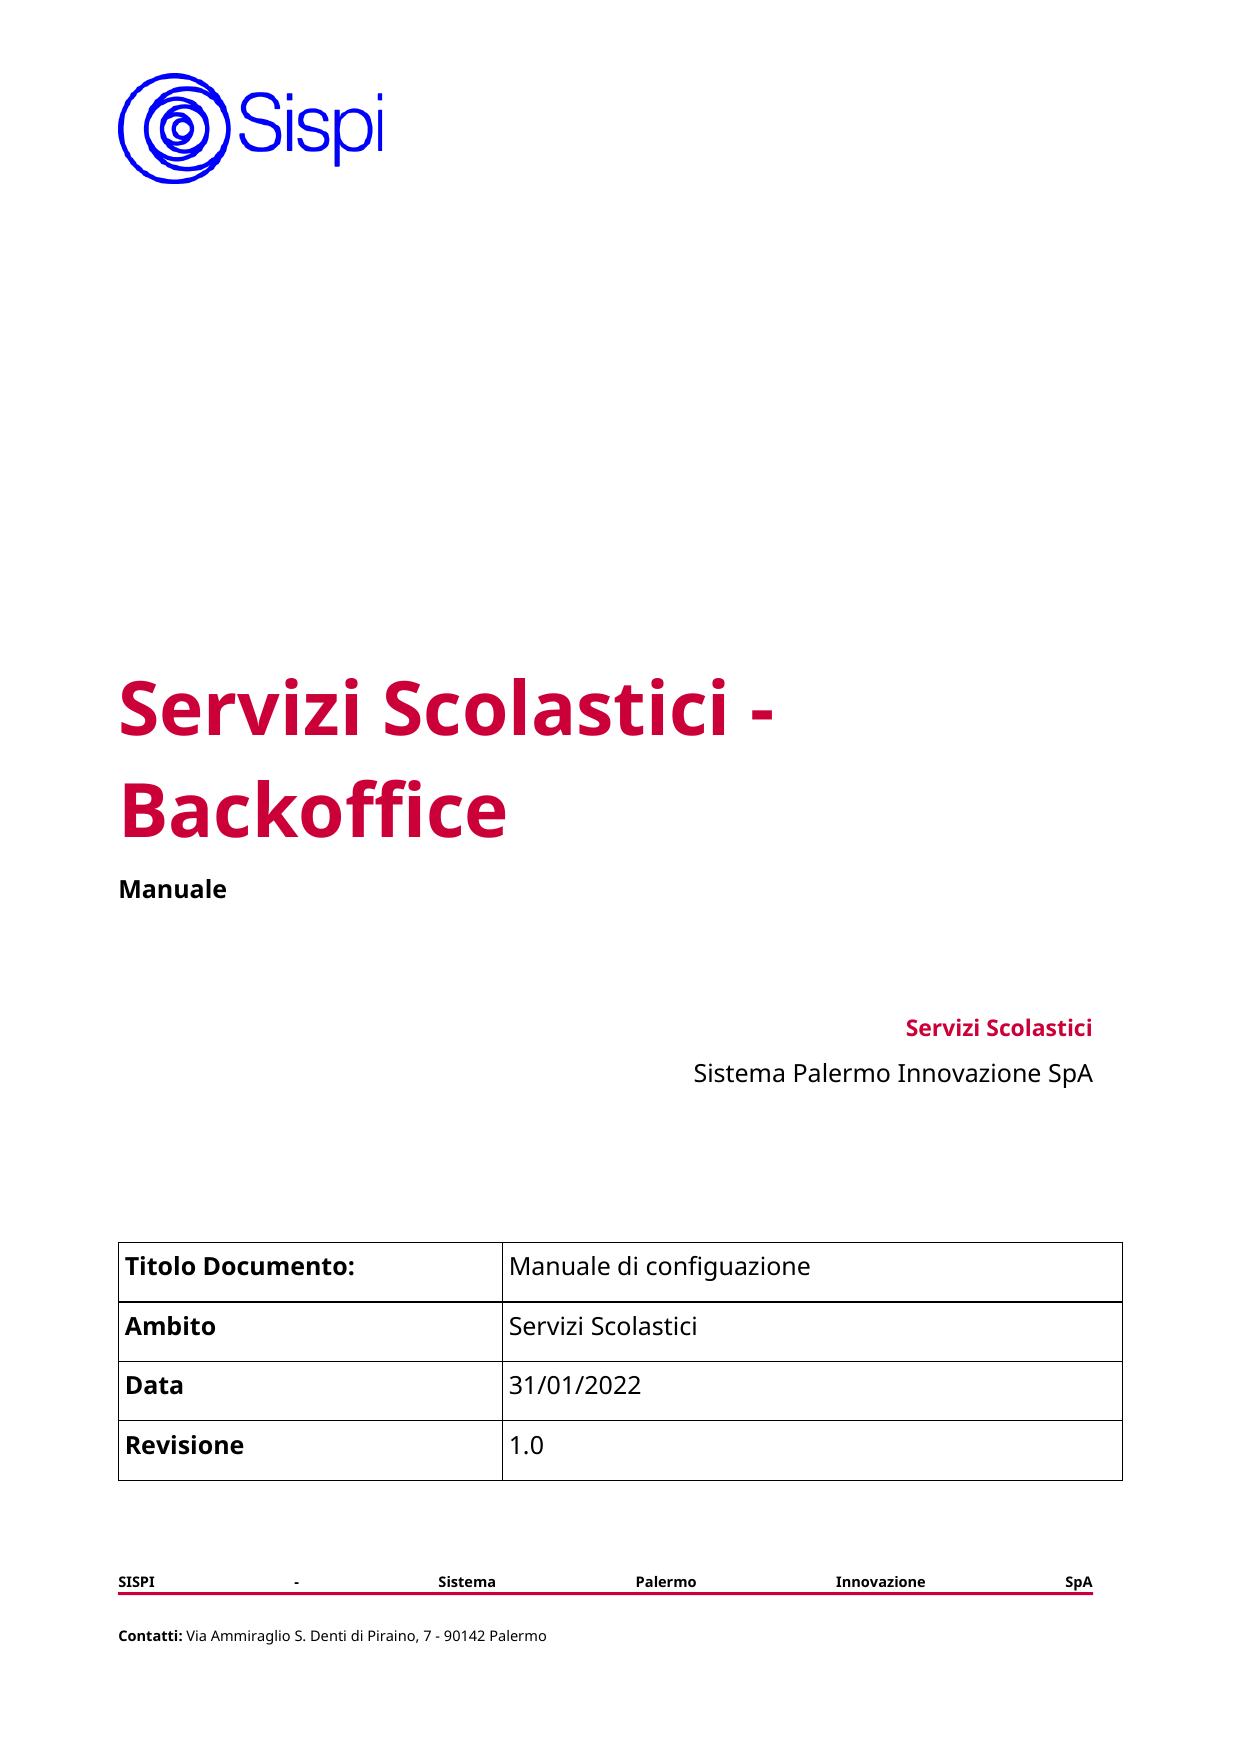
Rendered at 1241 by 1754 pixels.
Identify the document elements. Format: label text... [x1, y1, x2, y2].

text Manuale [118, 872, 1063, 906]
table_cell Revisione [119, 1421, 502, 1480]
table_cell Servizi Scolastici [503, 1303, 1122, 1361]
text Servizi Scolastici - Backoffice [118, 655, 1063, 860]
text Servizi Scolastici [118, 1012, 1093, 1043]
table_cell 1.0 [503, 1421, 1122, 1480]
table_header Titolo Documento: [119, 1243, 502, 1301]
table_header Manuale di configuazione [503, 1243, 1122, 1301]
table_cell Ambito [119, 1303, 502, 1361]
text Sistema Palermo Innovazione SpA [118, 1056, 1093, 1090]
table_cell 31/01/2022 [503, 1362, 1122, 1420]
picture [118, 73, 383, 184]
table_cell Data [119, 1362, 502, 1420]
